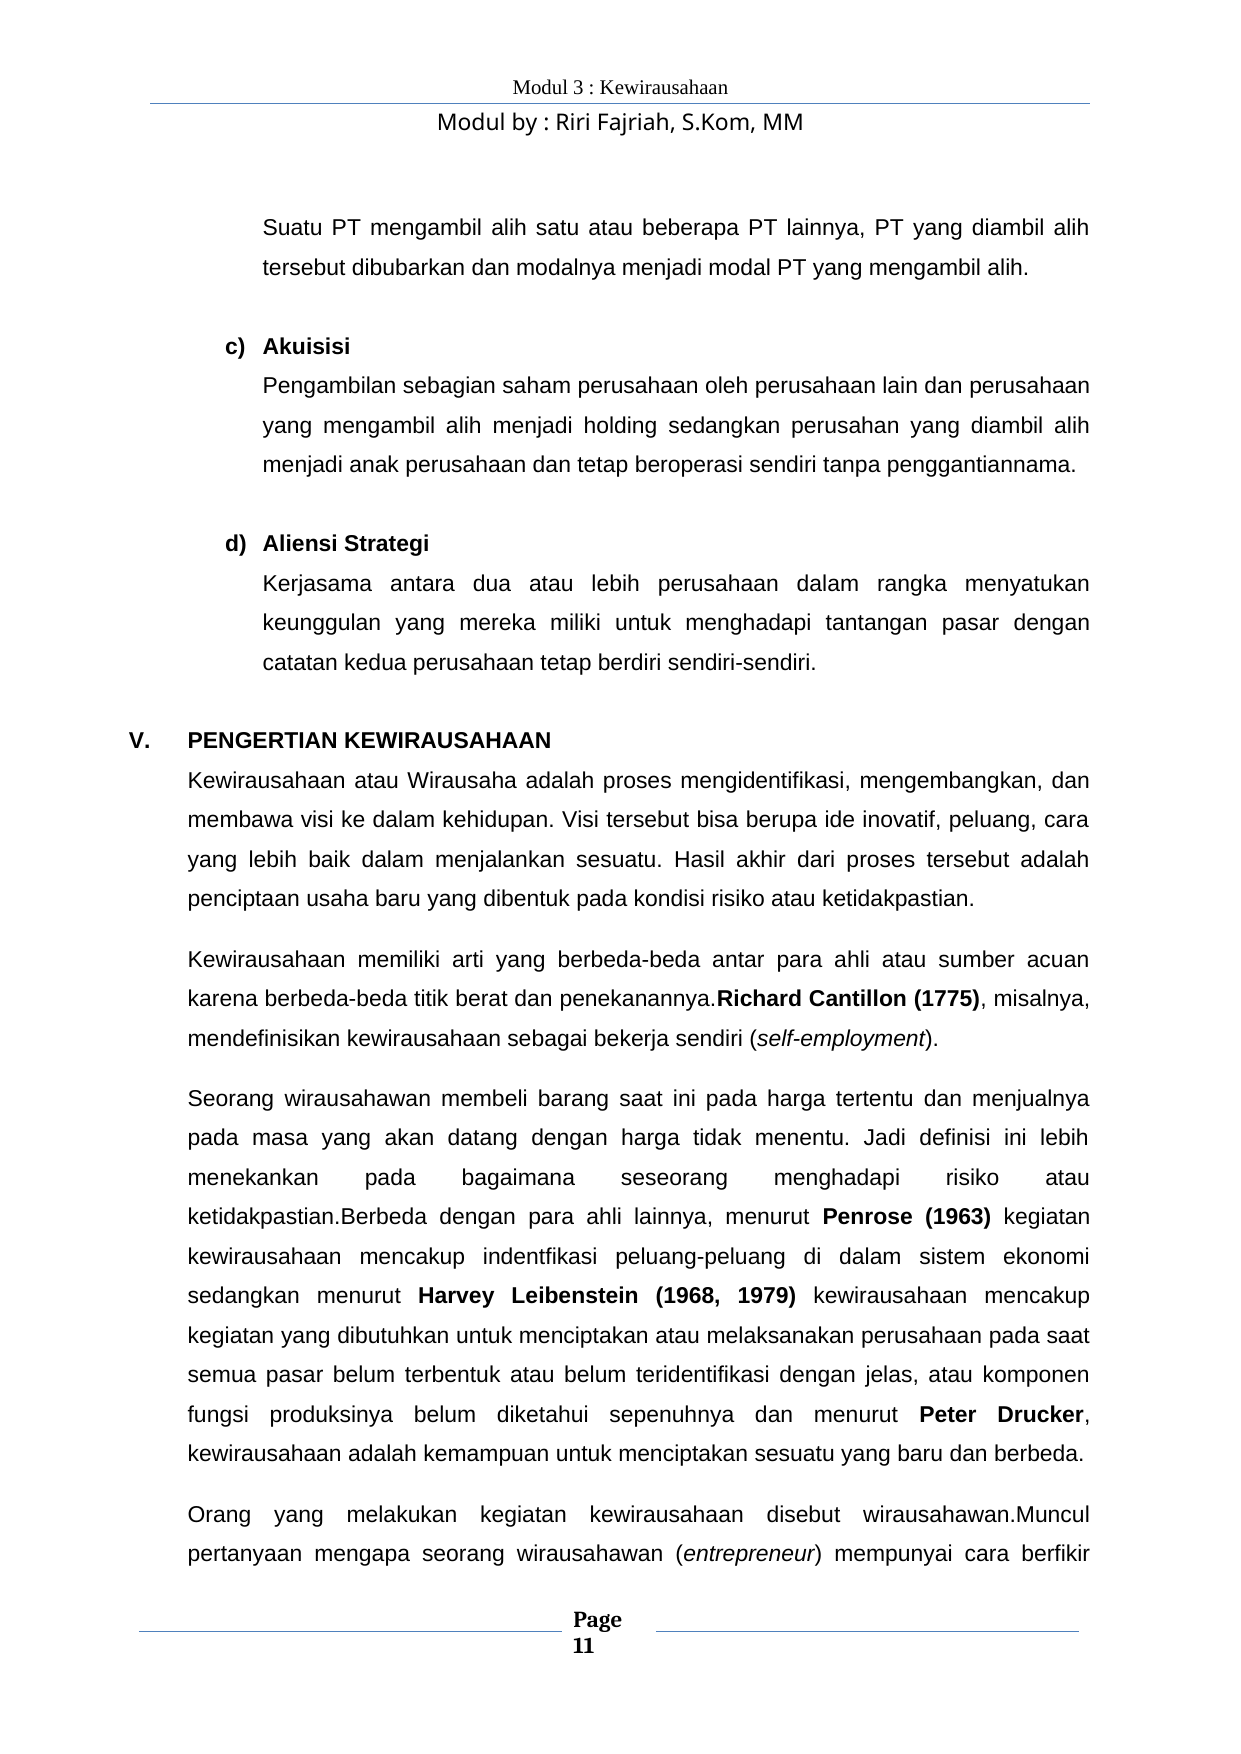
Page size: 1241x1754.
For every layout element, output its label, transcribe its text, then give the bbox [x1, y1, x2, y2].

list Pengambilan sebagian saham perusahaan oleh perusahaan lain dan perusahaan yang mengambil alih menjadi holding sedangkan perusahan yang diambil alih menjadi anak perusahaan dan tetap beroperasi sendiri tanpa penggantiannama. [262, 372, 1090, 477]
list PENGERTIAN KEWIRAUSAHAAN [150, 727, 1090, 754]
list Kewirausahaan memiliki arti yang berbeda-beda antar para ahli atau sumber acuan karena berbeda-beda titik berat dan penekanannya.Richard Cantillon (1775), misalnya, mendefinisikan kewirausahaan sebagai bekerja sendiri (self-employment). [187, 946, 1090, 1051]
list Kewirausahaan atau Wirausaha adalah proses mengidentifikasi, mengembangkan, dan membawa visi ke dalam kehidupan. Visi tersebut bisa berupa ide inovatif, peluang, cara yang lebih baik dalam menjalankan sesuatu. Hasil akhir dari proses tersebut adalah penciptaan usaha baru yang dibentuk pada kondisi risiko atau ketidakpastian. [187, 767, 1090, 912]
list Kerjasama antara dua atau lebih perusahaan dalam rangka menyatukan keunggulan yang mereka miliki untuk menghadapi tantangan pasar dengan catatan kedua perusahaan tetap berdiri sendiri-sendiri. [262, 569, 1090, 675]
list Akuisisi [225, 333, 1090, 359]
list Aliensi Strategi [225, 530, 1090, 556]
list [187, 1501, 1090, 1566]
list Seorang wirausahawan membeli barang saat ini pada harga tertentu dan menjualnya pada masa yang akan datang dengan harga tidak menentu. Jadi definisi ini lebih menekankan pada bagaimana seseorang menghadapi risiko atau ketidakpastian.Berbeda dengan para ahli lainnya, menurut Penrose (1963) kegiatan kewirausahaan mencakup indentfikasi peluang-peluang di dalam sistem ekonomi sedangkan menurut Harvey Leibenstein (1968, 1979) kewirausahaan mencakup kegiatan yang dibutuhkan untuk menciptakan atau melaksanakan perusahaan pada saat semua pasar belum terbentuk atau belum teridentifikasi dengan jelas, atau komponen fungsi produksinya belum diketahui sepenuhnya dan menurut Peter Drucker, kewirausahaan adalah kemampuan untuk menciptakan sesuatu yang baru dan berbeda. [187, 1085, 1090, 1467]
list Suatu PT mengambil alih satu atau beberapa PT lainnya, PT yang diambil alih tersebut dibubarkan dan modalnya menjadi modal PT yang mengambil alih. [262, 214, 1090, 280]
